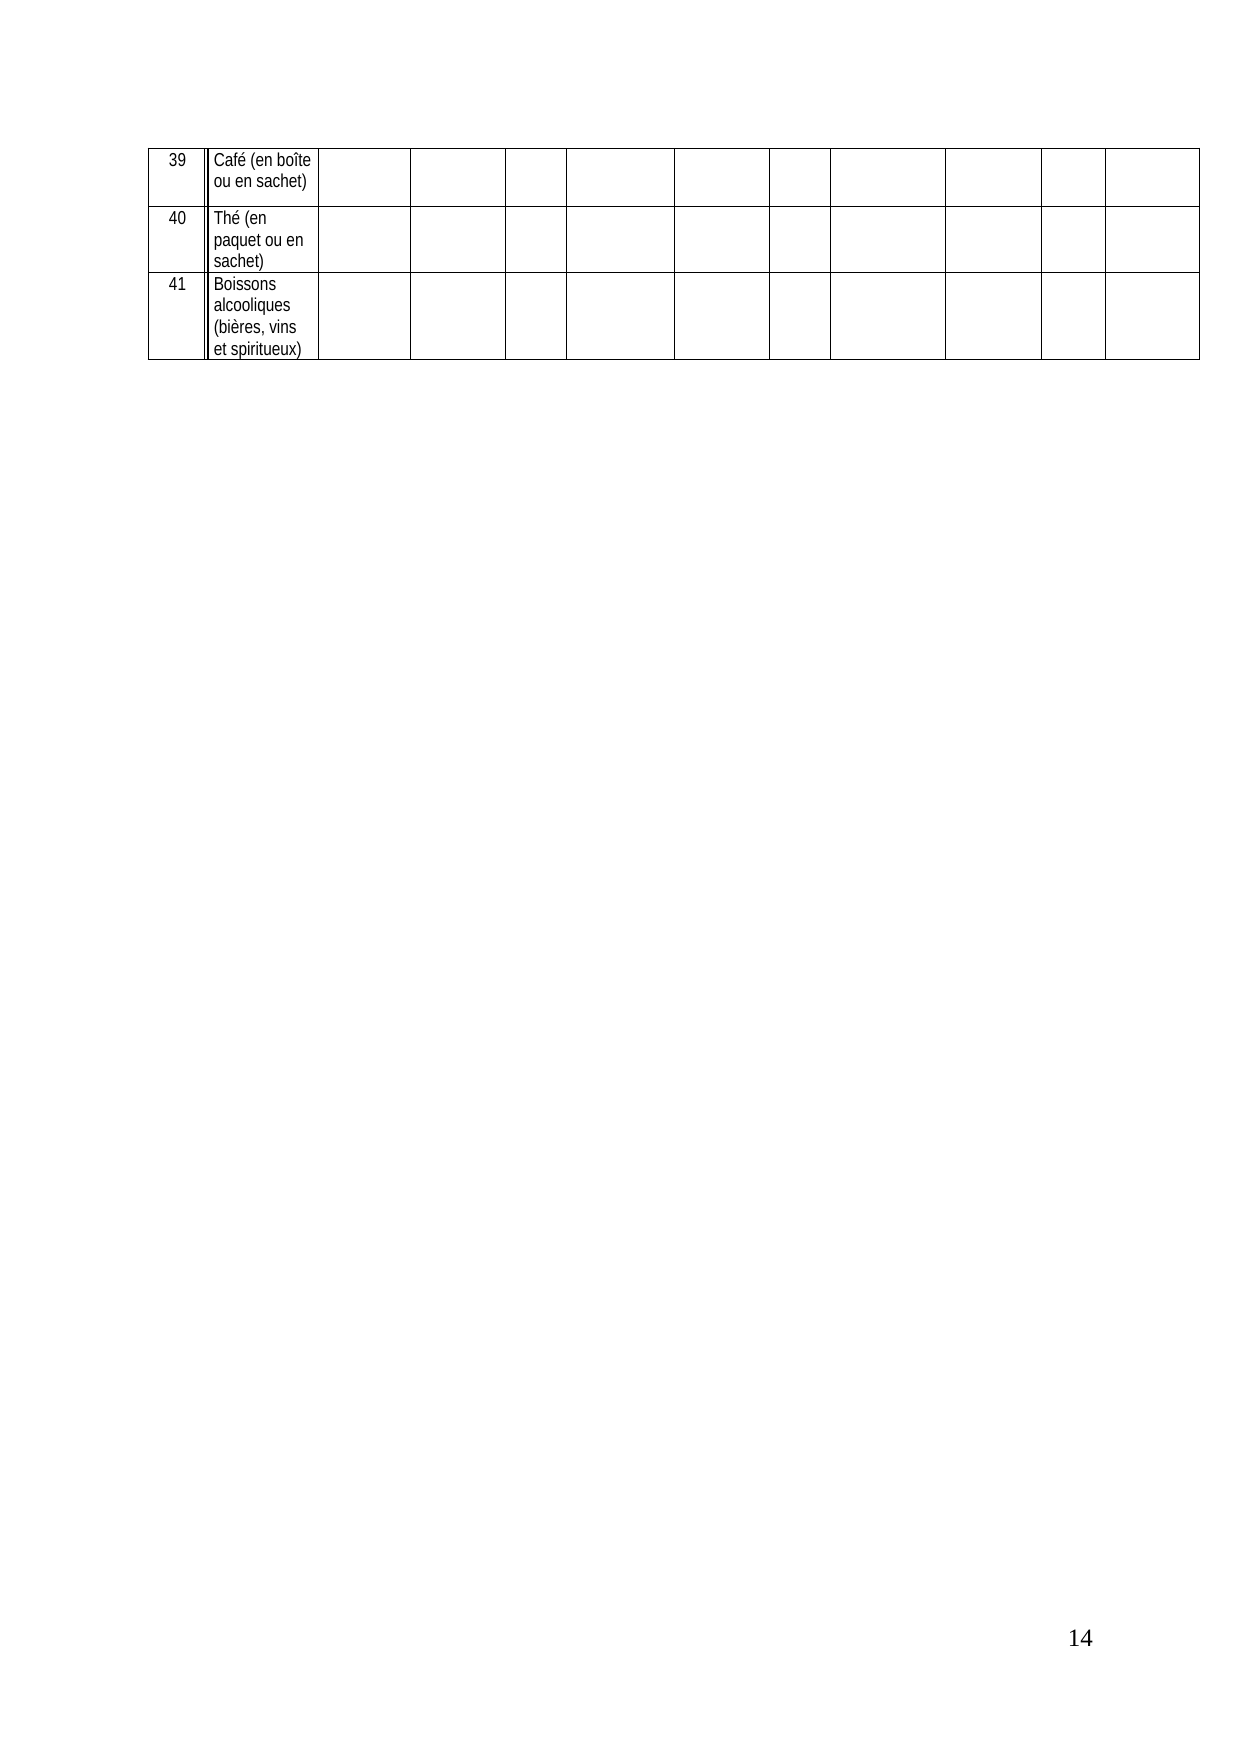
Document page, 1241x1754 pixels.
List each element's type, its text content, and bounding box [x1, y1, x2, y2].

table_cell [506, 207, 566, 272]
table_cell 39 [149, 149, 204, 206]
table_cell [411, 149, 505, 206]
table_cell Boissons alcooliques (bières, vins et spiritueux) [209, 273, 318, 359]
table_cell [1106, 149, 1199, 206]
table_cell [1042, 207, 1105, 272]
table_cell [319, 149, 410, 206]
table_cell [831, 207, 945, 272]
table_cell [506, 273, 566, 359]
table_cell [831, 273, 945, 359]
table_cell [1042, 273, 1105, 359]
table_cell [946, 207, 1041, 272]
table_cell [946, 273, 1041, 359]
table_cell [567, 149, 674, 206]
table_cell [411, 273, 505, 359]
table_cell [675, 273, 769, 359]
table_cell [567, 207, 674, 272]
table_cell [1042, 149, 1105, 206]
table_cell [1106, 273, 1199, 359]
table_cell [506, 149, 566, 206]
table_cell [831, 149, 945, 206]
table_cell [1106, 207, 1199, 272]
table_cell [946, 149, 1041, 206]
table_cell 40 [149, 207, 204, 272]
table_cell Thé (en paquet ou en sachet) [209, 207, 318, 272]
table_cell [411, 207, 505, 272]
table_cell [319, 207, 410, 272]
table_cell [675, 207, 769, 272]
table_cell [567, 273, 674, 359]
table_cell [319, 273, 410, 359]
table_cell [770, 273, 830, 359]
table_cell [770, 207, 830, 272]
table_cell Café (en boîte ou en sachet) [209, 149, 318, 206]
table_cell 41 [149, 273, 204, 359]
table_cell [675, 149, 769, 206]
table_cell [770, 149, 830, 206]
